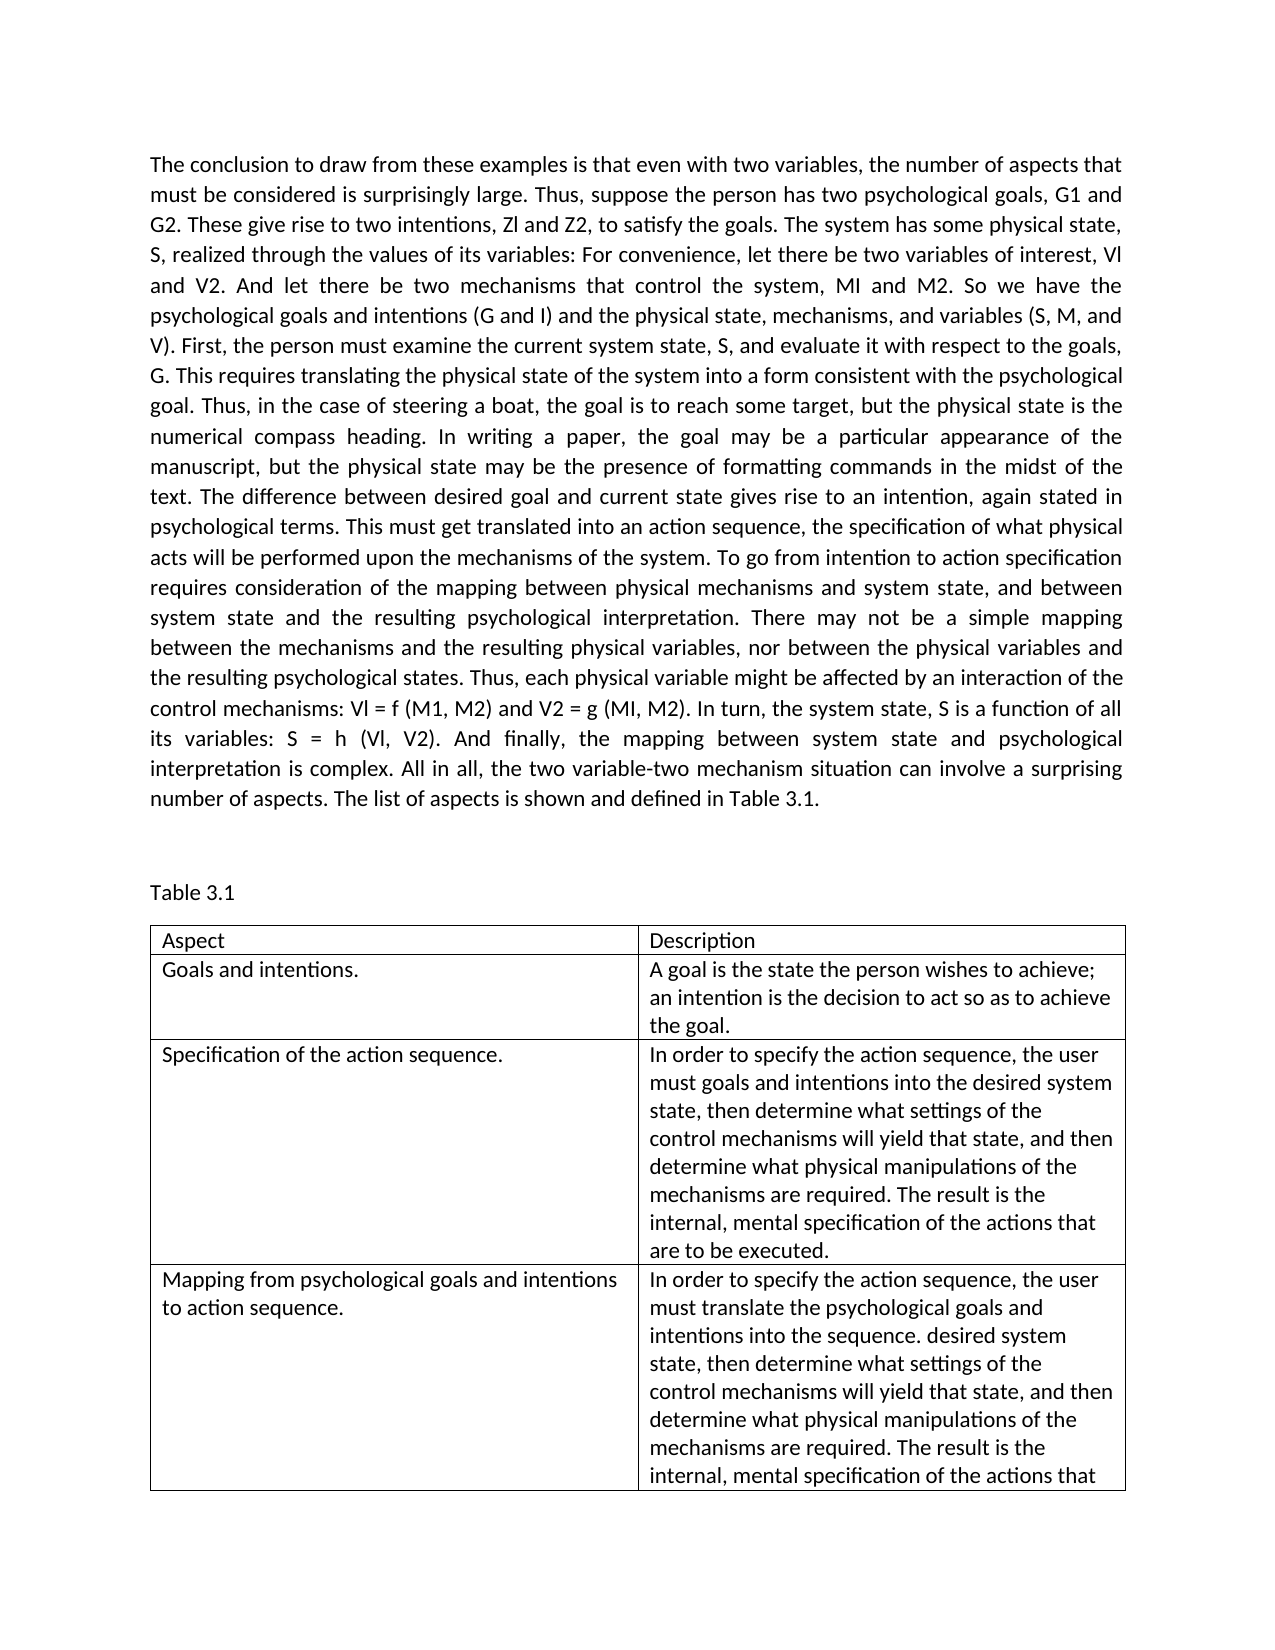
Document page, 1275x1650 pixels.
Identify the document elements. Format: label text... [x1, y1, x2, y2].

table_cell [151, 1265, 638, 1489]
table_cell A goal is the state the person wishes to achieve; an intention is the decision to act so as to achieve the goal. [639, 955, 1125, 1039]
table_cell In order to specify the action sequence, the user must goals and intentions into the desired system state, then determine what settings of the control mechanisms will yield that state, and then determine what physical manipulations of the mechanisms are required. The result is the internal, mental specification of the actions that are to be executed. [639, 1040, 1125, 1264]
text Table 3.1 [150, 878, 1125, 906]
table_cell Specification of the action sequence. [151, 1040, 638, 1264]
text The conclusion to draw from these examples is that even with two variables, the number of aspects that must be considered is surprisingly large. Thus, suppose the person has two psychological goals, G1 and G2. These give rise to two intentions, Zl and Z2, to satisfy the goals. The system has some physical state, S, realized through the values of its variables: For convenience, let there be two variables of interest, Vl and V2. And let there be two mechanisms that control the system, MI and M2. So we have the psychological goals and intentions (G and I) and the physical state, mechanisms, and variables (S, M, and V). First, the person must examine the current system state, S, and evaluate it with respect to the goals, G. This requires translating the physical state of the system into a form consistent with the psychological goal. Thus, in the case of steering a boat, the goal is to reach some target, but the physical state is the numerical compass heading. In writing a paper, the goal may be a particular appearance of the manuscript, but the physical state may be the presence of formatting commands in the midst of the text. The difference between desired goal and current state gives rise to an intention, again stated in psychological terms. This must get translated into an action sequence, the specification of what physical acts will be performed upon the mechanisms of the system. To go from intention to action specification requires consideration of the mapping between physical mechanisms and system state, and between system state and the resulting psychological interpretation. There may not be a simple mapping between the mechanisms and the resulting physical variables, nor between the physical variables and the resulting psychological states. Thus, each physical variable might be affected by an interaction of the control mechanisms: Vl = f (M1, M2) and V2 = g (MI, M2). In turn, the system state, S is a function of all its variables: S = h (Vl, V2). And finally, the mapping between system state and psychological interpretation is complex. All in all, the two variable-two mechanism situation can involve a surprising number of aspects. The list of aspects is shown and defined in Table 3.1. [150, 150, 1125, 812]
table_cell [639, 1265, 1125, 1489]
table_header Aspect [151, 926, 638, 954]
table_header Description [639, 926, 1125, 954]
table_cell Goals and intentions. [151, 955, 638, 1039]
